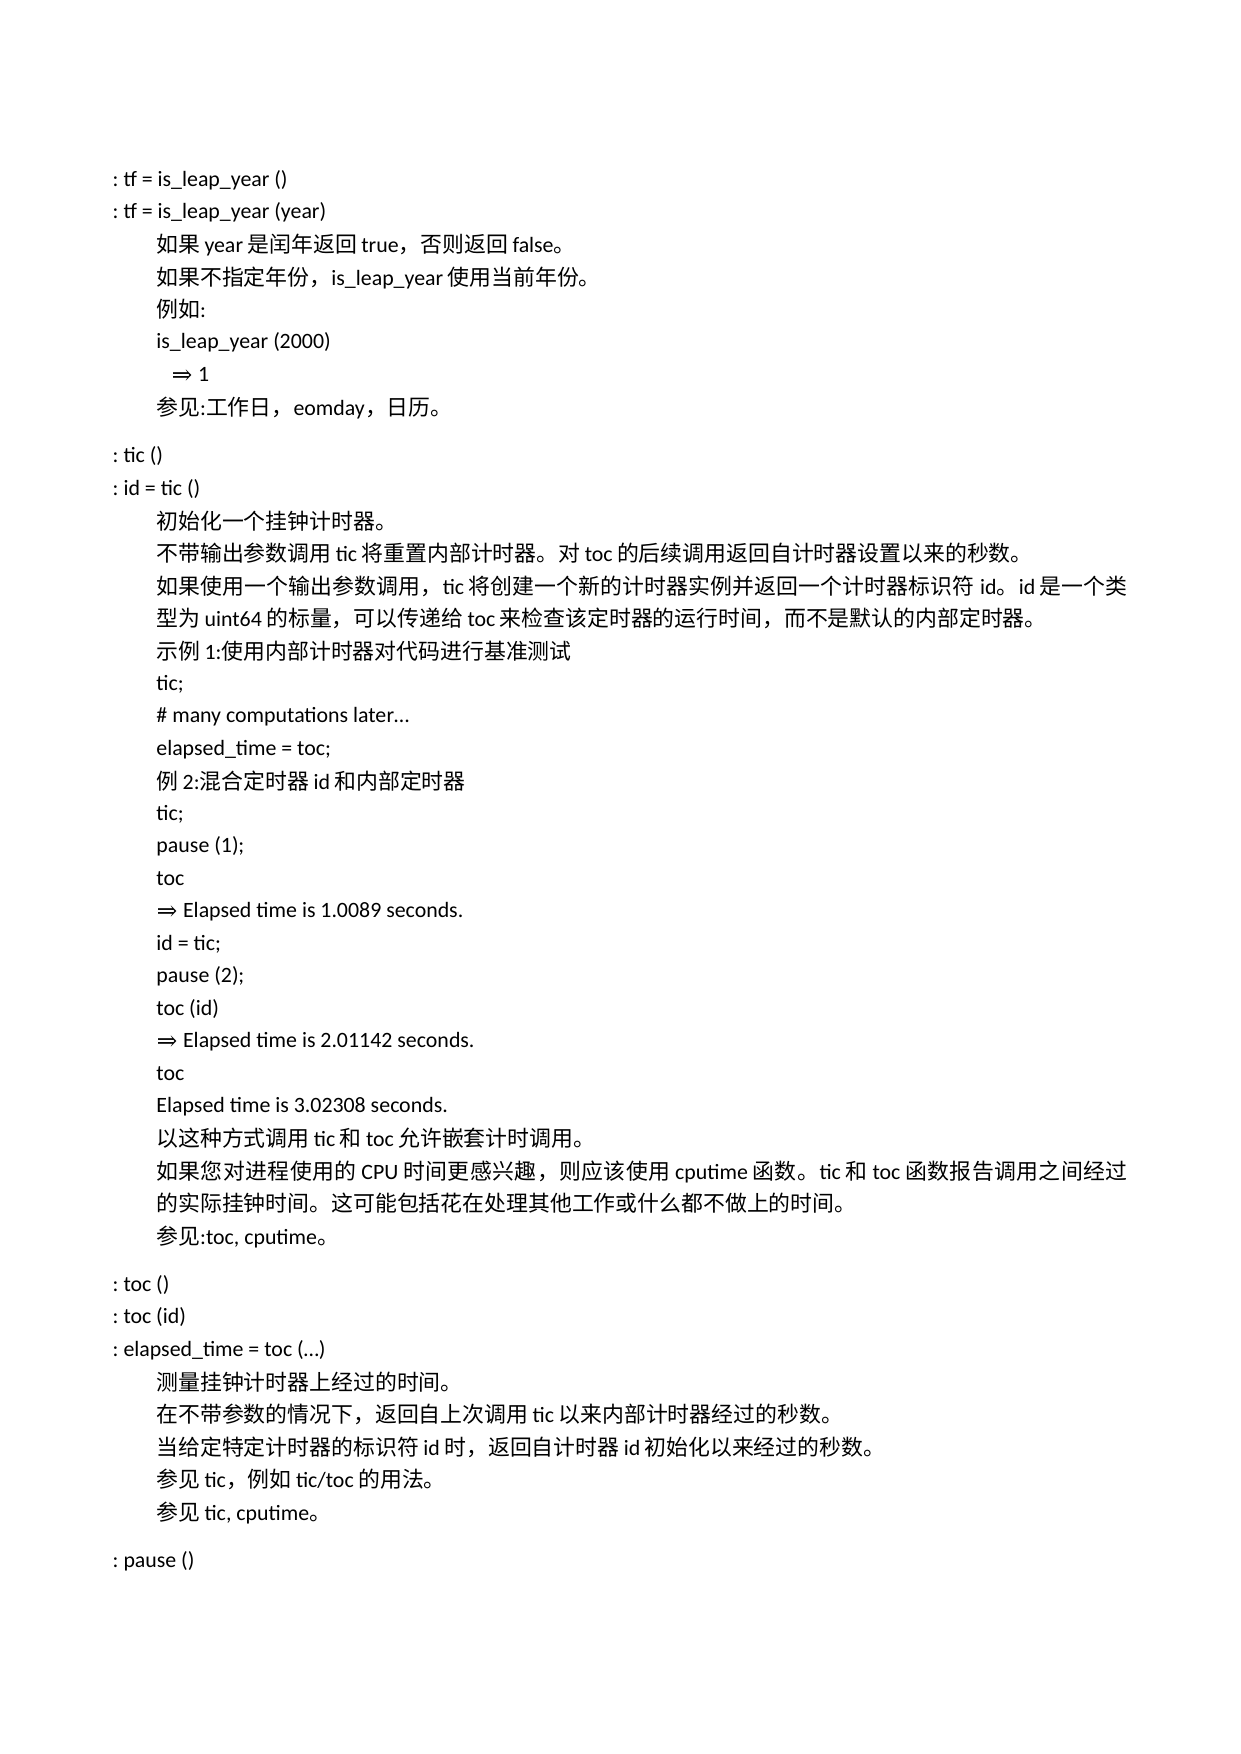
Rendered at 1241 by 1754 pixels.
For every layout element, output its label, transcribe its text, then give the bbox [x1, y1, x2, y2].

text 如果year是闰年返回true，否则返回false。 [156, 227, 1128, 259]
text : toc () [112, 1267, 1128, 1299]
text 参见tic，例如tic/toc的用法。 [156, 1462, 1128, 1494]
text 当给定特定计时器的标识符id时，返回自计时器id初始化以来经过的秒数。 [156, 1429, 1128, 1462]
text toc (id) [156, 991, 1128, 1023]
text tic; [156, 666, 1128, 698]
text : tf = is_leap_year (year) [112, 194, 1128, 227]
text : toc (id) [112, 1299, 1128, 1332]
text : elapsed_time = toc (…) [112, 1332, 1128, 1364]
text # many computations later… [156, 698, 1128, 731]
text 初始化一个挂钟计时器。 [156, 503, 1128, 536]
text ⇒ 1 [156, 357, 1128, 389]
text pause (2); [156, 958, 1128, 991]
text ⇒ Elapsed time is 1.0089 seconds. [156, 893, 1128, 926]
text 示例1:使用内部计时器对代码进行基准测试 [156, 633, 1128, 666]
text 参见tic, cputime。 [156, 1494, 1128, 1527]
text id = tic; [156, 926, 1128, 958]
text 不带输出参数调用tic将重置内部计时器。对toc的后续调用返回自计时器设置以来的秒数。 [156, 536, 1128, 568]
text 以这种方式调用tic和toc允许嵌套计时调用。 [156, 1121, 1128, 1153]
text : tic () [112, 438, 1128, 471]
text toc [156, 861, 1128, 893]
text 在不带参数的情况下，返回自上次调用tic以来内部计时器经过的秒数。 [156, 1397, 1128, 1429]
text 参见:toc, cputime。 [156, 1218, 1128, 1251]
text tic; [156, 796, 1128, 828]
text Elapsed time is 3.02308 seconds. [156, 1088, 1128, 1121]
text : id = tic () [112, 471, 1128, 503]
text : pause () [112, 1543, 1128, 1576]
text : tf = is_leap_year () [112, 162, 1128, 194]
text 测量挂钟计时器上经过的时间。 [156, 1364, 1128, 1397]
text 如果不指定年份，is_leap_year使用当前年份。 [156, 259, 1128, 292]
text pause (1); [156, 828, 1128, 861]
text is_leap_year (2000) [156, 324, 1128, 357]
text toc [156, 1056, 1128, 1088]
text 参见:工作日，eomday，日历。 [156, 389, 1128, 422]
text 如果使用一个输出参数调用，tic将创建一个新的计时器实例并返回一个计时器标识符id。id是一个类型为uint64的标量，可以传递给toc来检查该定时器的运行时间，而不是默认的内部定时器。 [156, 568, 1128, 633]
text elapsed_time = toc; [156, 731, 1128, 763]
text 例如: [156, 292, 1128, 324]
text ⇒ Elapsed time is 2.01142 seconds. [156, 1023, 1128, 1056]
text 例2:混合定时器id和内部定时器 [156, 763, 1128, 796]
text 如果您对进程使用的CPU时间更感兴趣，则应该使用cputime函数。tic和toc函数报告调用之间经过的实际挂钟时间。这可能包括花在处理其他工作或什么都不做上的时间。 [156, 1153, 1128, 1218]
